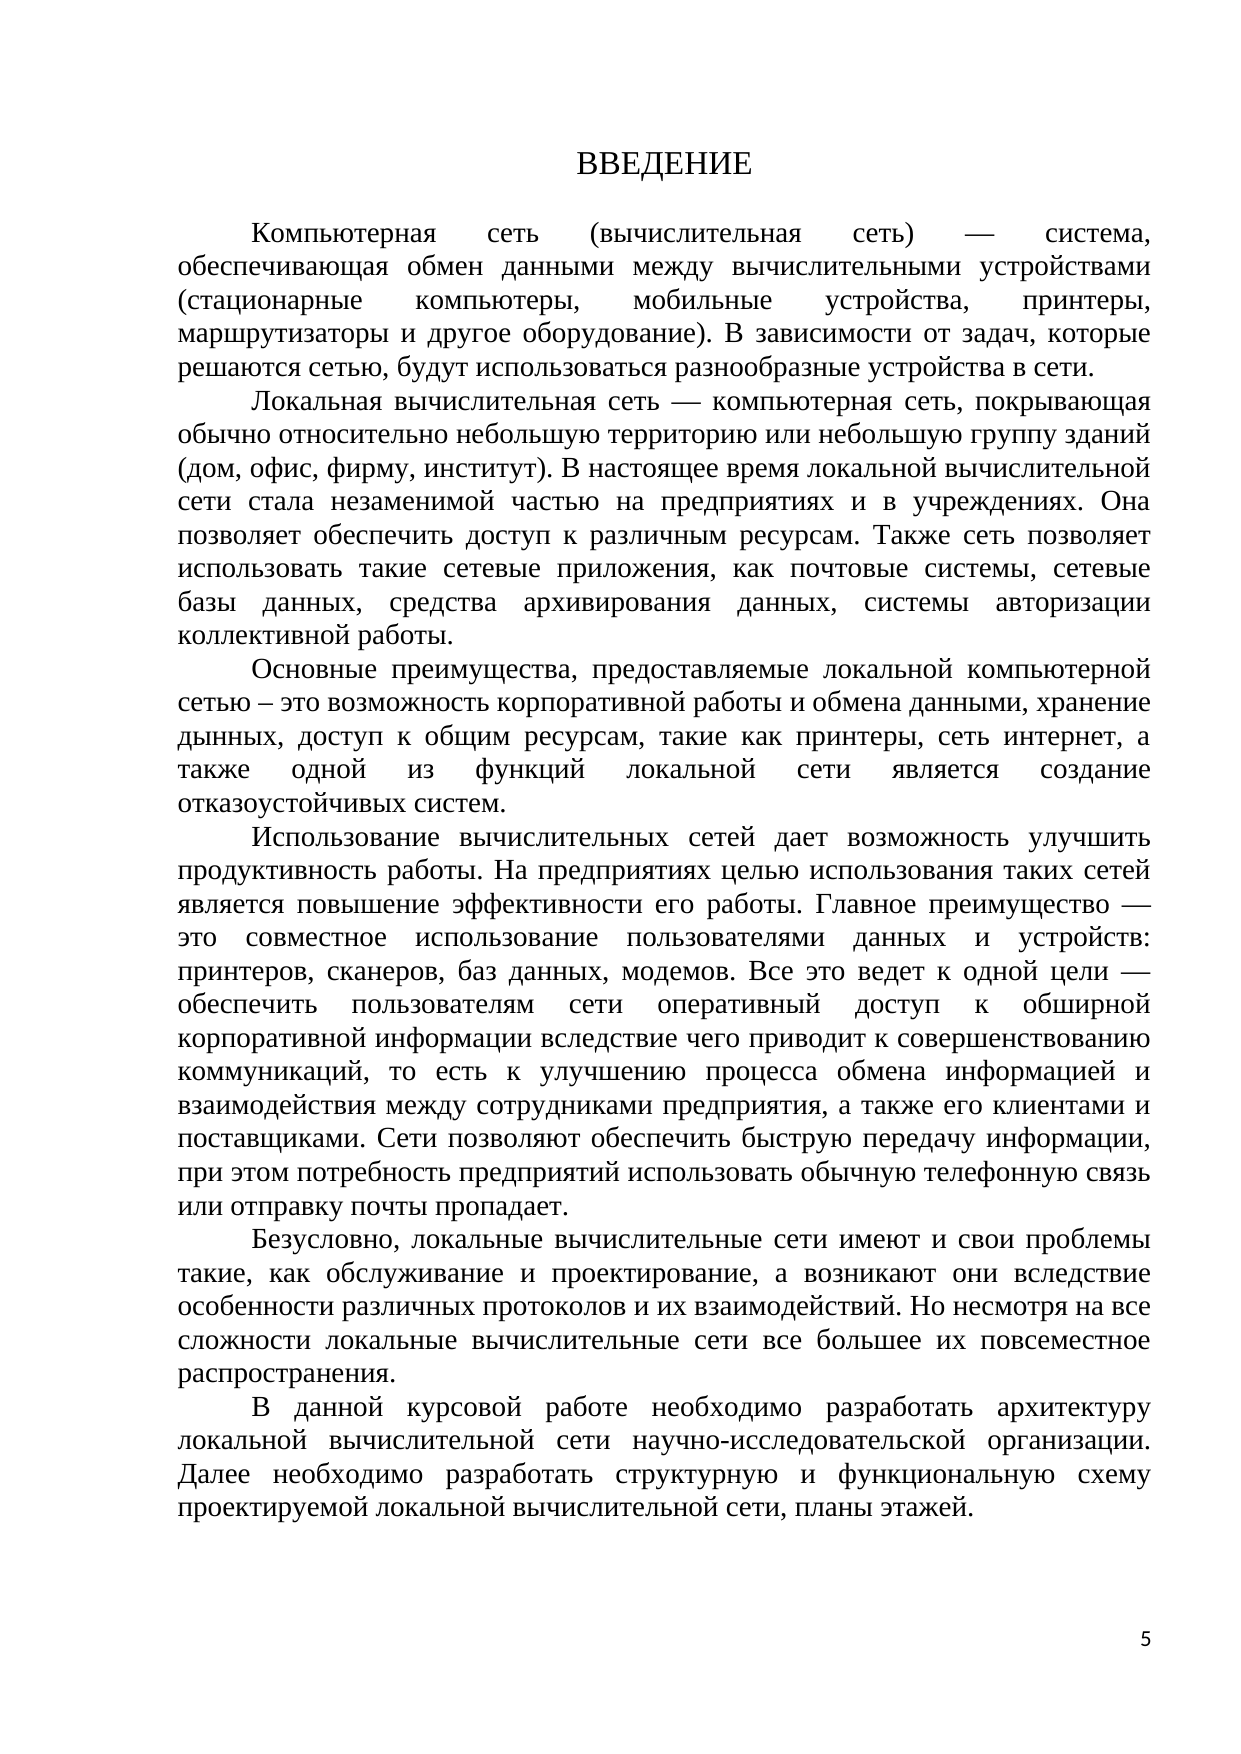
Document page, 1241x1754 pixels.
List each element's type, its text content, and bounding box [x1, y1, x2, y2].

subtitle ВВЕДЕНИЕ [177, 143, 1152, 181]
text Локальная вычислительная сеть — компьютерная сеть, покрывающая обычно относительно небольшую территорию или небольшую группу зданий (дом, офис, фирму, институт). В настоящее время локальной вычислительной сети стала незаменимой частью на предприятиях и в учреждениях. Она позволяет обеспечить доступ к различным ресурсам. Также сеть позволяет использовать такие сетевые приложения, как почтовые системы, сетевые базы данных, средства архивирования данных, системы авторизации коллективной работы. [177, 383, 1152, 651]
text Безусловно, локальные вычислительные сети имеют и свои проблемы такие, как обслуживание и проектирование, а возникают они вследствие особенности различных протоколов и их взаимодействий. Но несмотря на все сложности локальные вычислительные сети все большее их повсеместное распространения. [177, 1221, 1152, 1389]
text Использование вычислительных сетей дает возможность улучшить продуктивность работы. На предприятиях целью использования таких сетей является повышение эффективности его работы. Главное преимущество — это совместное использование пользователями данных и устройств: принтеров, сканеров, баз данных, модемов. Все это ведет к одной цели — обеспечить пользователям сети оперативный доступ к обширной корпоративной информации вследствие чего приводит к совершенствованию коммуникаций, то есть к улучшению процесса обмена информацией и взаимодействия между сотрудниками предприятия, а также его клиентами и поставщиками. Сети позволяют обеспечить быструю передачу информации, при этом потребность предприятий использовать обычную телефонную связь или отправку почты пропадает. [177, 819, 1152, 1221]
text Компьютерная сеть (вычислительная сеть) — система, обеспечивающая обмен данными между вычислительными устройствами (стационарные компьютеры, мобильные устройства, принтеры, маршрутизаторы и другое оборудование). В зависимости от задач, которые решаются сетью, будут использоваться разнообразные устройства в сети. [177, 215, 1152, 383]
text Основные преимущества, предоставляемые локальной компьютерной сетью – это возможность корпоративной работы и обмена данными, хранение дынных, доступ к общим ресурсам, такие как принтеры, сеть интернет, а также одной из функций локальной сети является создание отказоустойчивых систем. [177, 651, 1152, 819]
text В данной курсовой работе необходимо разработать архитектуру локальной вычислительной сети научно-исследовательской организации. Далее необходимо разработать структурную и функциональную схему проектируемой локальной вычислительной сети, планы этажей. [177, 1389, 1152, 1523]
